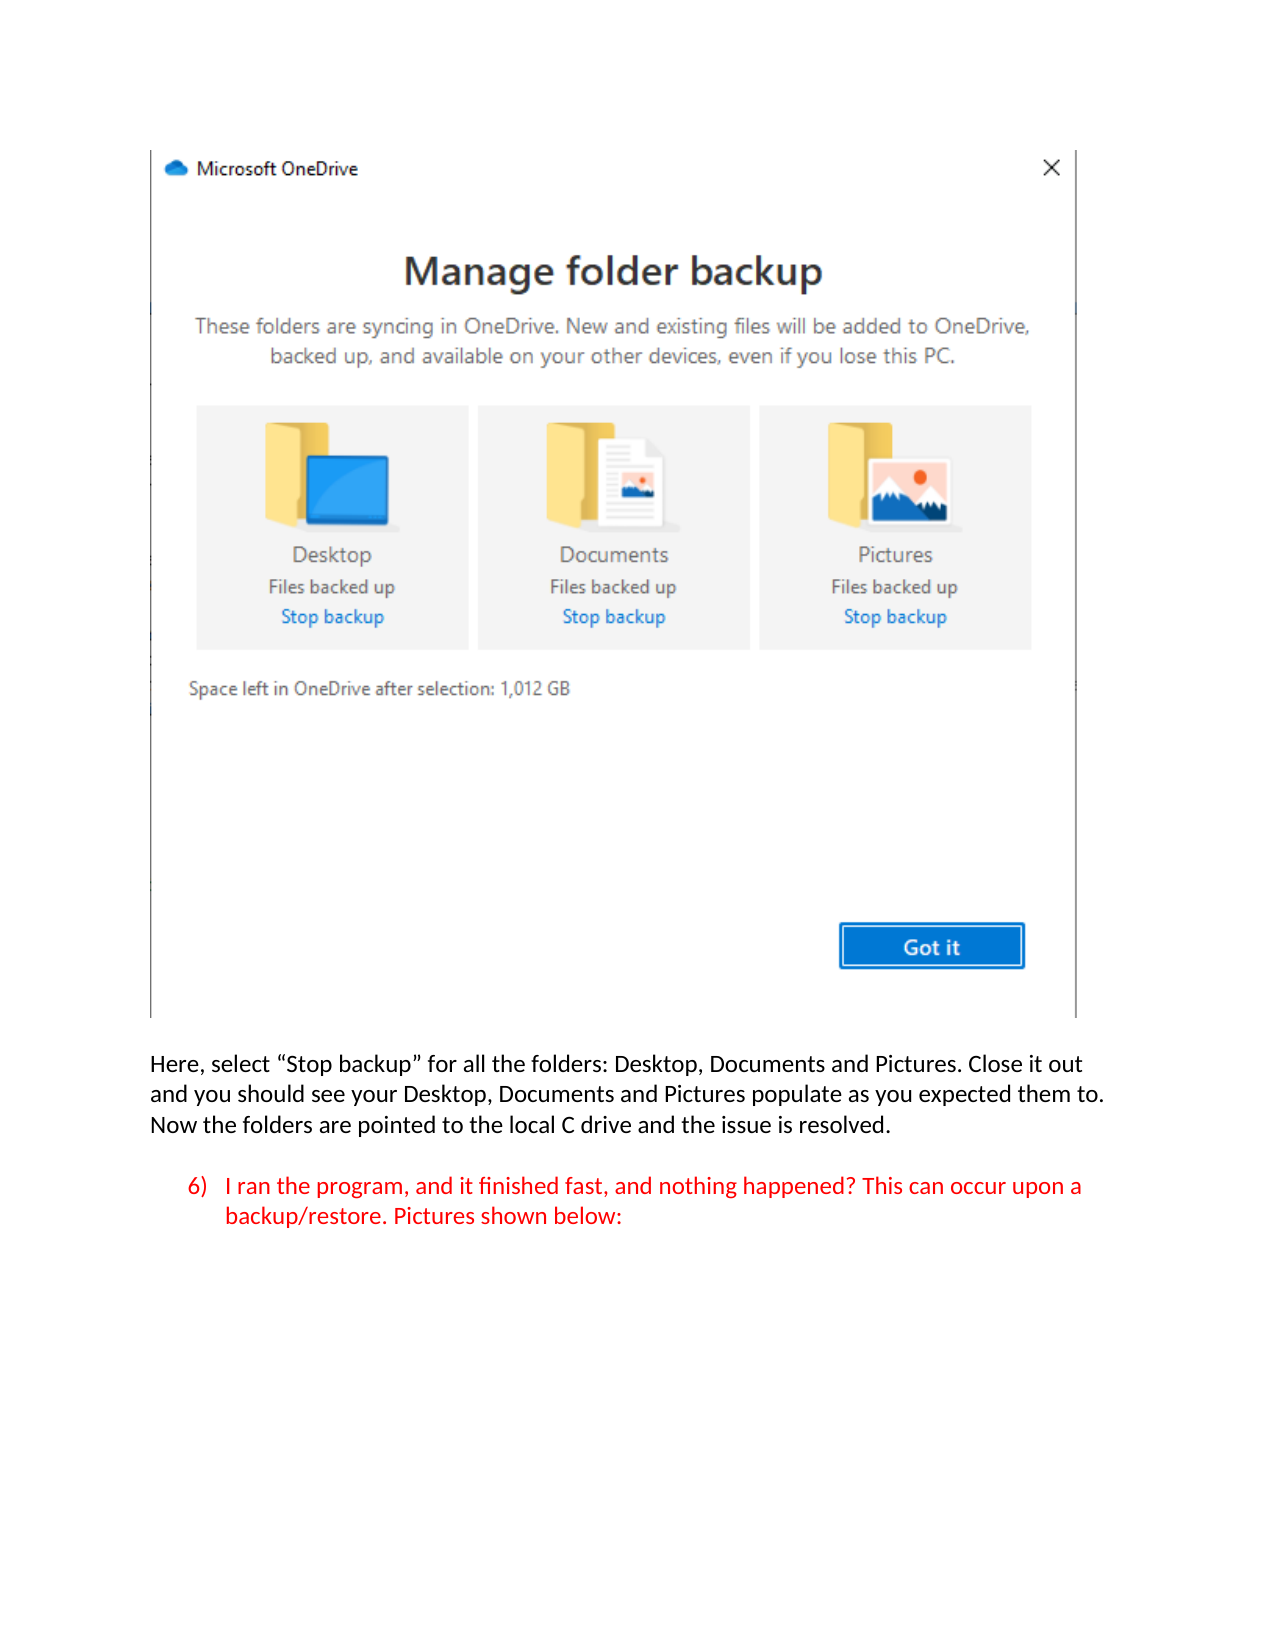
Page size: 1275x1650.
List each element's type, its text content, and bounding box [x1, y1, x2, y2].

text Here, select “Stop backup” for all the folders: Desktop, Documents and Pictures. Close it out and you should see your Desktop, Documents and Pictures populate as you expected them to. Now the folders are pointed to the local C drive and the issue is resolved. [150, 1048, 1125, 1139]
picture [150, 150, 1077, 1018]
list I ran the program, and it finished fast, and nothing happened? This can occur upon a backup/restore. Pictures shown below: [187, 1170, 1125, 1231]
